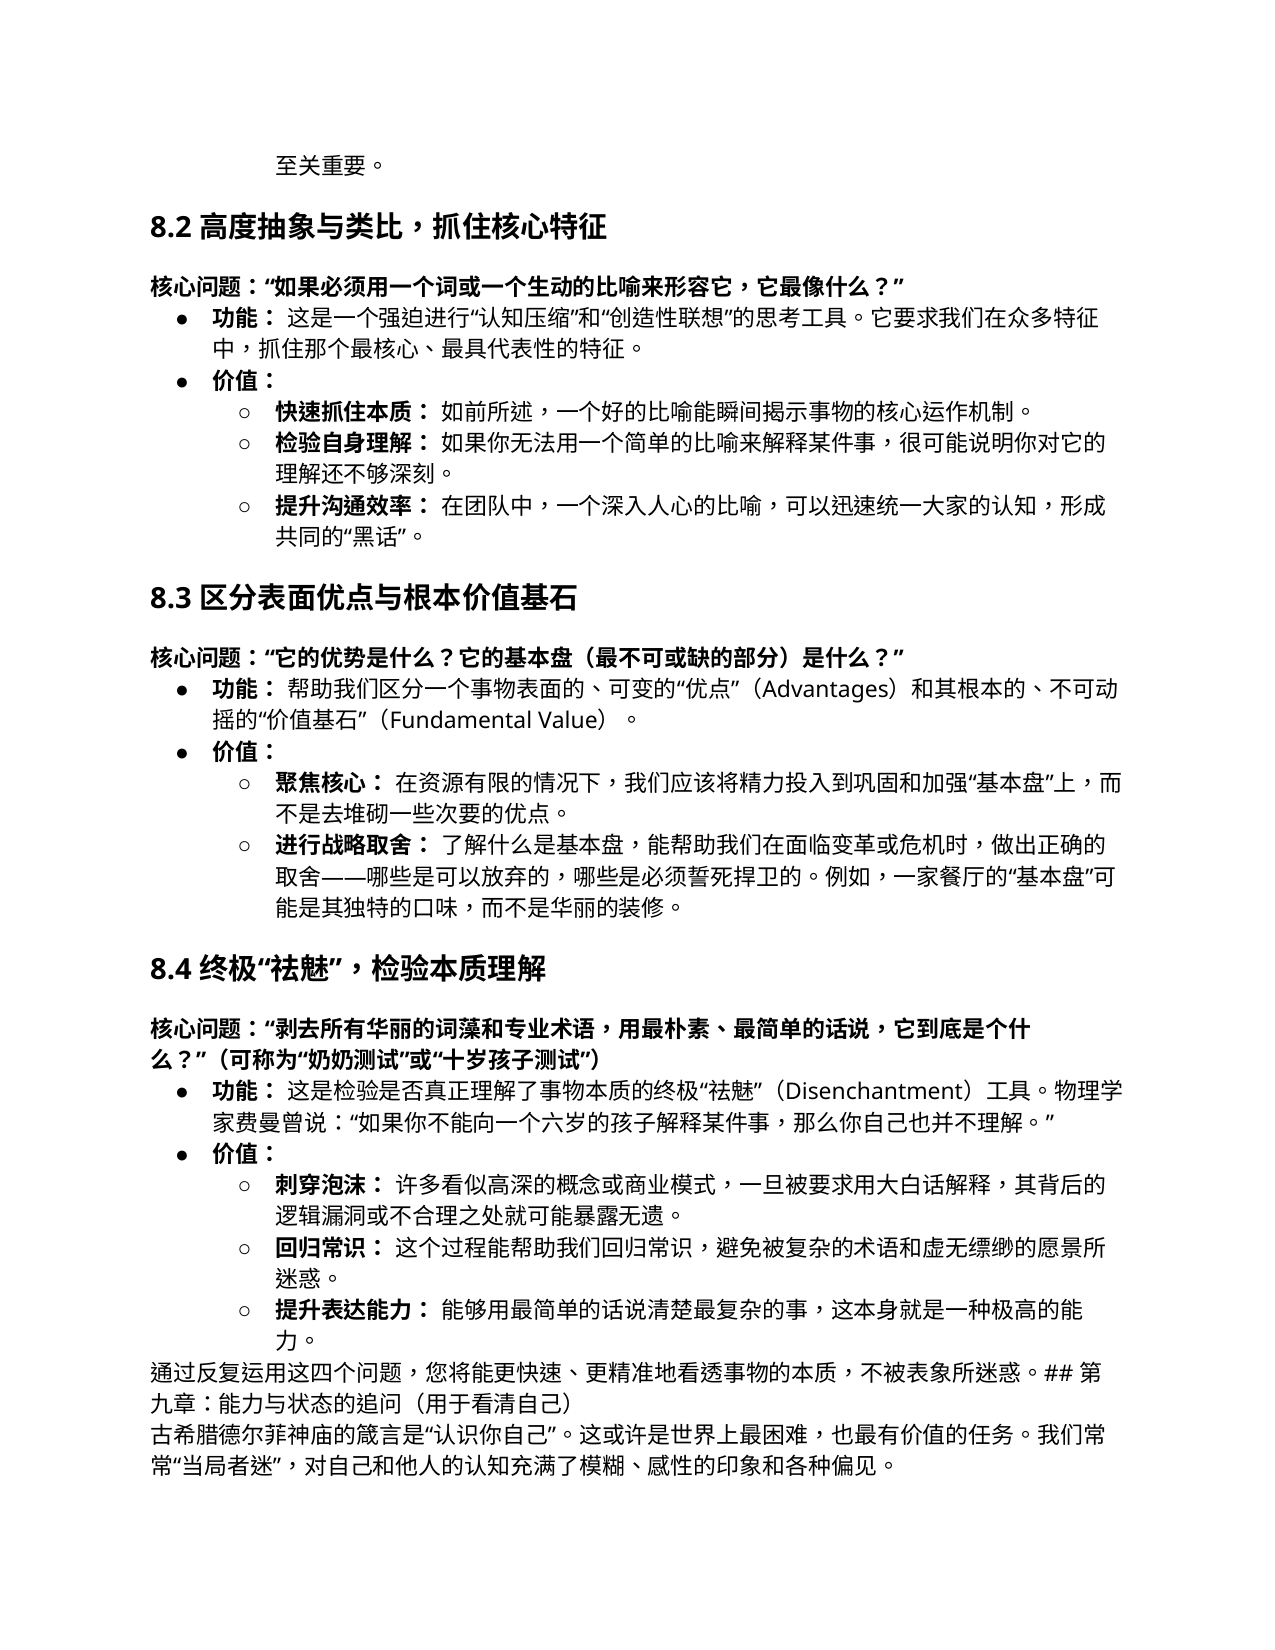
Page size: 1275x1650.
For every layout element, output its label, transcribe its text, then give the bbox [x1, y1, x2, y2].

text 核心问题：“剥去所有华丽的词藻和专业术语，用最朴素、最简单的话说，它到底是个什么？”（可称为“奶奶测试”或“十岁孩子测试”） [150, 1013, 1125, 1075]
text 古希腊德尔菲神庙的箴言是“认识你自己”。这或许是世界上最困难，也最有价值的任务。我们常常“当局者迷”，对自己和他人的认知充满了模糊、感性的印象和各种偏见。 [150, 1419, 1125, 1482]
list 检验自身理解： 如果你无法用一个简单的比喻来解释某件事，很可能说明你对它的理解还不够深刻。 [237, 427, 1125, 490]
subtitle 8.2 高度抽象与类比，抓住核心特征 [150, 206, 1125, 246]
list 提升沟通效率： 在团队中，一个深入人心的比喻，可以迅速统一大家的认知，形成共同的“黑话”。 [237, 490, 1125, 552]
list 刺穿泡沫： 许多看似高深的概念或商业模式，一旦被要求用大白话解释，其背后的逻辑漏洞或不合理之处就可能暴露无遗。 [237, 1169, 1125, 1232]
list 快速抓住本质： 如前所述，一个好的比喻能瞬间揭示事物的核心运作机制。 [237, 396, 1125, 427]
subtitle 8.3 区分表面优点与根本价值基石 [150, 577, 1125, 617]
list 价值： [175, 736, 1125, 767]
list 回归常识： 这个过程能帮助我们回归常识，避免被复杂的术语和虚无缥缈的愿景所迷惑。 [237, 1232, 1125, 1294]
list 进行战略取舍： 了解什么是基本盘，能帮助我们在面临变革或危机时，做出正确的取舍——哪些是可以放弃的，哪些是必须誓死捍卫的。例如，一家餐厅的“基本盘”可能是其独特的口味，而不是华丽的装修。 [237, 829, 1125, 923]
text 核心问题：“如果必须用一个词或一个生动的比喻来形容它，它最像什么？” [150, 271, 1125, 302]
text 核心问题：“它的优势是什么？它的基本盘（最不可或缺的部分）是什么？” [150, 642, 1125, 673]
subtitle 8.4 终极“祛魅”，检验本质理解 [150, 948, 1125, 988]
list 提升表达能力： 能够用最简单的话说清楚最复杂的事，这本身就是一种极高的能力。 [237, 1294, 1125, 1357]
list 聚焦核心： 在资源有限的情况下，我们应该将精力投入到巩固和加强“基本盘”上，而不是去堆砌一些次要的优点。 [237, 767, 1125, 829]
list 功能： 帮助我们区分一个事物表面的、可变的“优点”（Advantages）和其根本的、不可动摇的“价值基石”（Fundamental Value）。 [175, 673, 1125, 736]
list 功能： 这是检验是否真正理解了事物本质的终极“祛魅”（Disenchantment）工具。物理学家费曼曾说：“如果你不能向一个六岁的孩子解释某件事，那么你自己也并不理解。” [175, 1075, 1125, 1138]
list 功能： 这是一个强迫进行“认知压缩”和“创造性联想”的思考工具。它要求我们在众多特征中，抓住那个最核心、最具代表性的特征。 [175, 302, 1125, 365]
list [237, 150, 1125, 181]
list 价值： [175, 365, 1125, 396]
list 价值： [175, 1138, 1125, 1169]
text 通过反复运用这四个问题，您将能更快速、更精准地看透事物的本质，不被表象所迷惑。## 第九章：能力与状态的追问（用于看清自己） [150, 1357, 1125, 1419]
